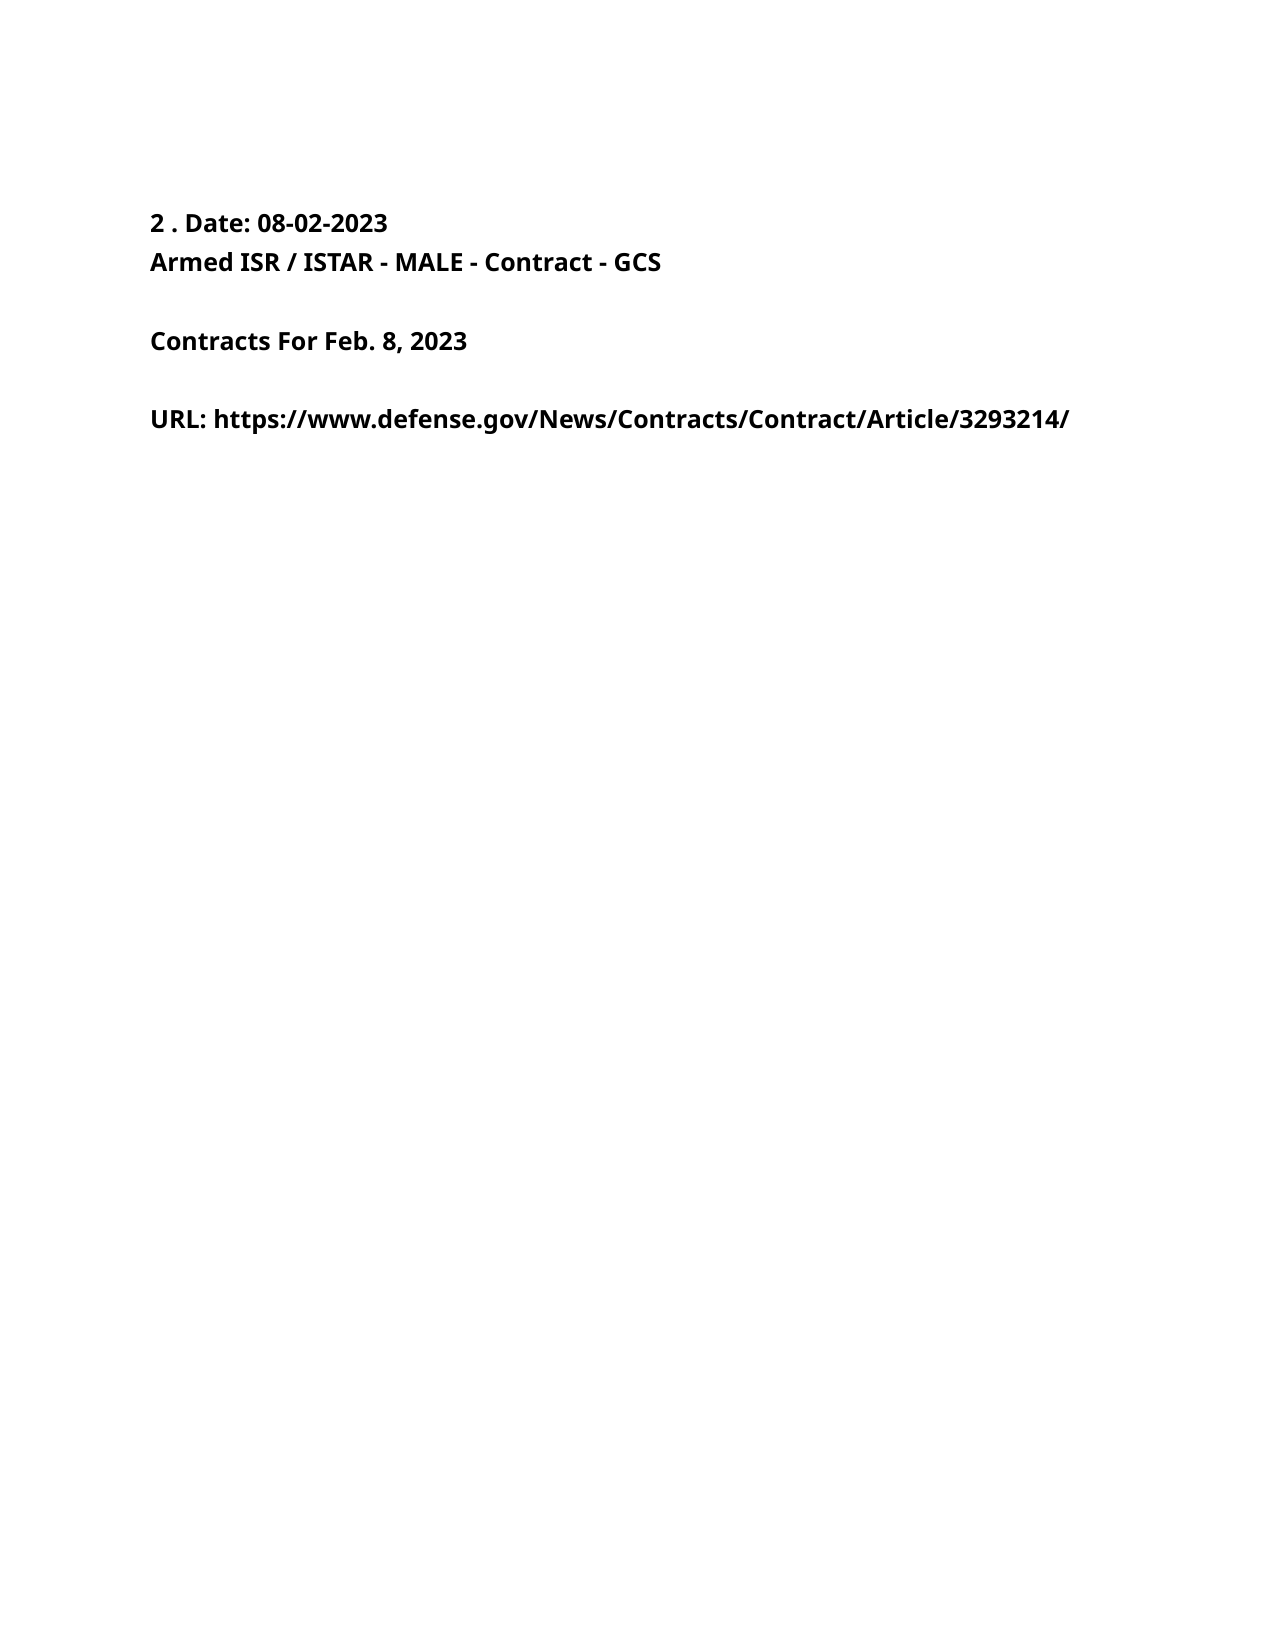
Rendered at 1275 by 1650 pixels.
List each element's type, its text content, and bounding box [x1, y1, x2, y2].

text 2 . Date: 08-02-2023 Armed ISR / ISTAR - MALE - Contract - GCS Contracts For Feb. 8, 2023 URL: https://www.defense.gov/News/Contracts/Contract/Article/3293214/ [150, 206, 1125, 475]
